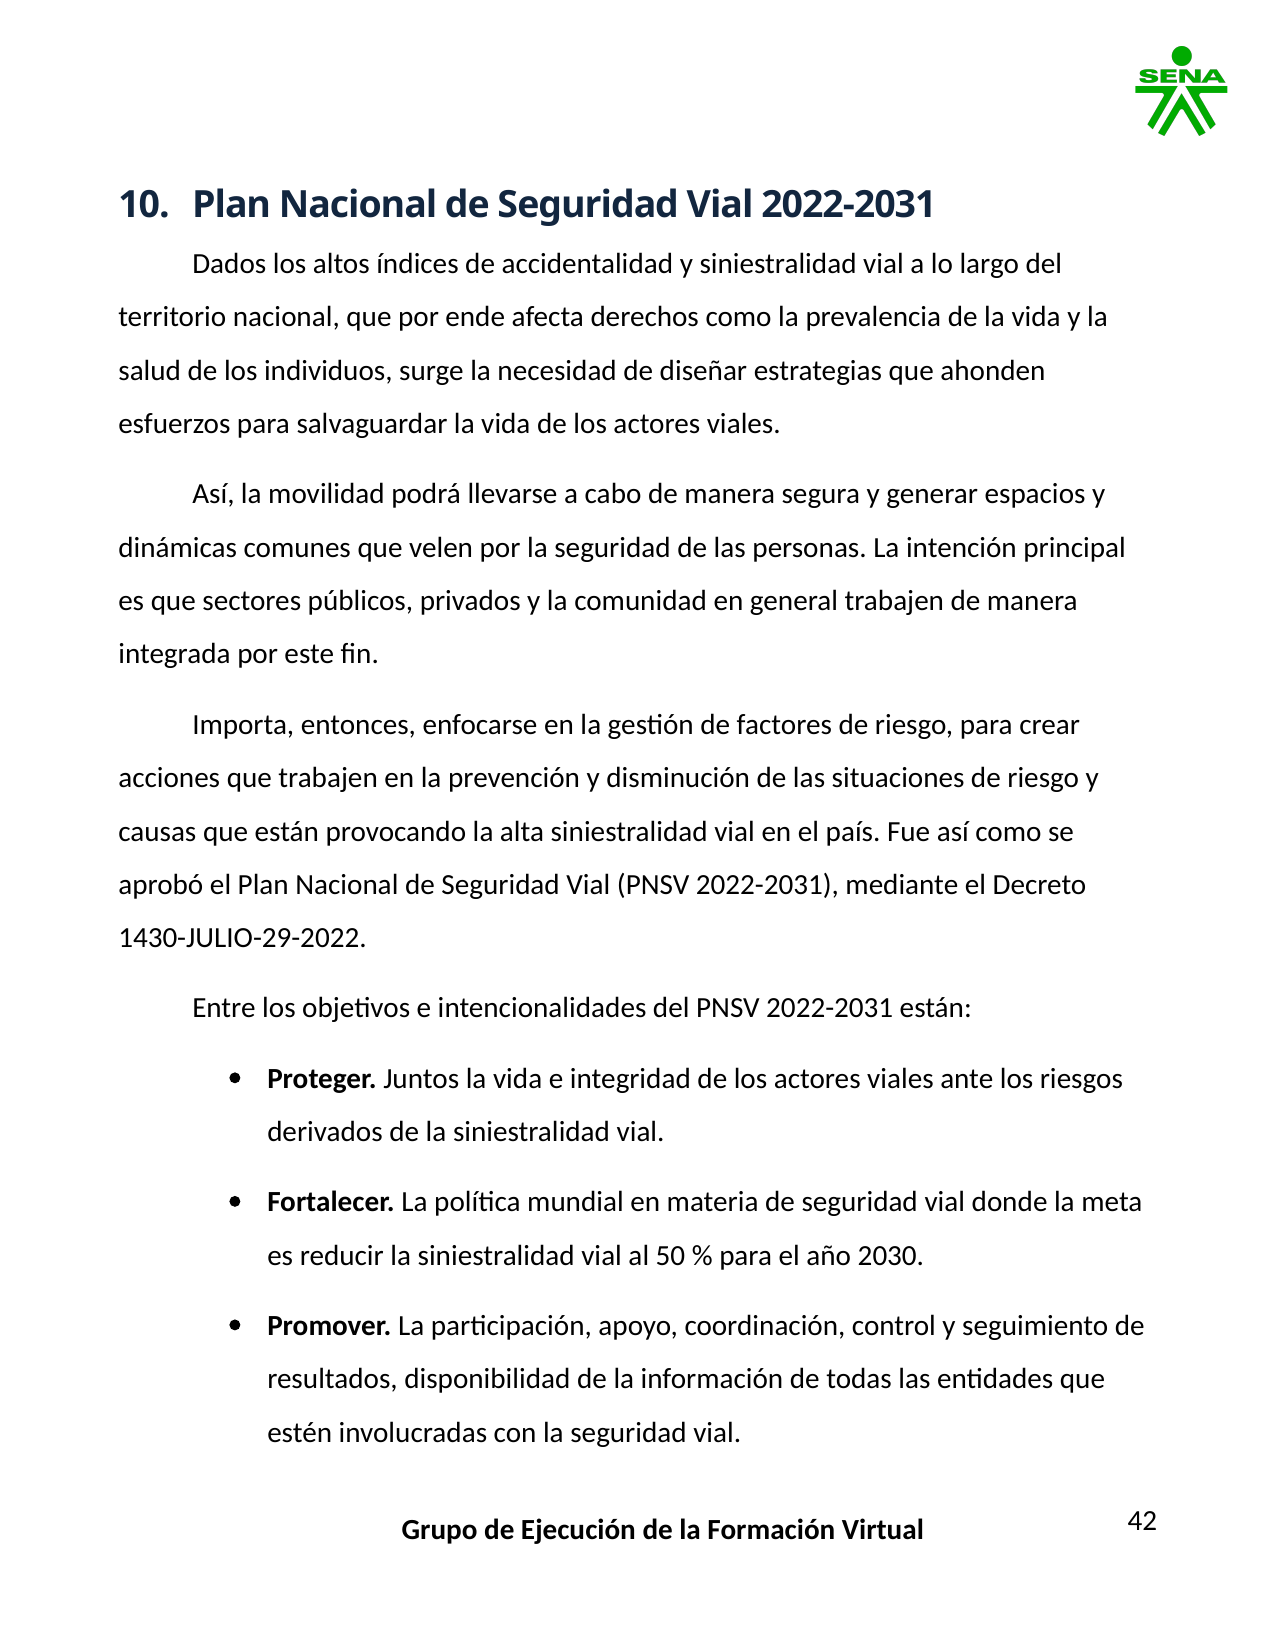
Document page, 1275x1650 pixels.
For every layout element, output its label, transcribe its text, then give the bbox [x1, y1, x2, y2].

text Entre los objetivos e intencionalidades del PNSV 2022-2031 están: [118, 989, 1157, 1025]
list Promover. La participación, apoyo, coordinación, control y seguimiento de resultados, disponibilidad de la información de todas las entidades que estén involucradas con la seguridad vial. [230, 1307, 1157, 1449]
list Fortalecer. La política mundial en materia de seguridad vial donde la meta es reducir la siniestralidad vial al 50 % para el año 2030. [230, 1183, 1157, 1272]
text Dados los altos índices de accidentalidad y siniestralidad vial a lo largo del territorio nacional, que por ende afecta derechos como la prevalencia de la vida y la salud de los individuos, surge la necesidad de diseñar estrategias que ahonden esfuerzos para salvaguardar la vida de los actores viales. [118, 245, 1157, 441]
subtitle Plan Nacional de Seguridad Vial 2022-2031 [118, 177, 1157, 228]
picture [1135, 46, 1228, 136]
text Así, la movilidad podrá llevarse a cabo de manera segura y generar espacios y dinámicas comunes que velen por la seguridad de las personas. La intención principal es que sectores públicos, privados y la comunidad en general trabajen de manera integrada por este fin. [118, 475, 1157, 671]
list Proteger. Juntos la vida e integridad de los actores viales ante los riesgos derivados de la siniestralidad vial. [230, 1060, 1157, 1149]
text Importa, entonces, enfocarse en la gestión de factores de riesgo, para crear acciones que trabajen en la prevención y disminución de las situaciones de riesgo y causas que están provocando la alta siniestralidad vial en el país. Fue así como se aprobó el Plan Nacional de Seguridad Vial (PNSV 2022-2031), mediante el Decreto 1430-JULIO-29-2022. [118, 706, 1157, 955]
